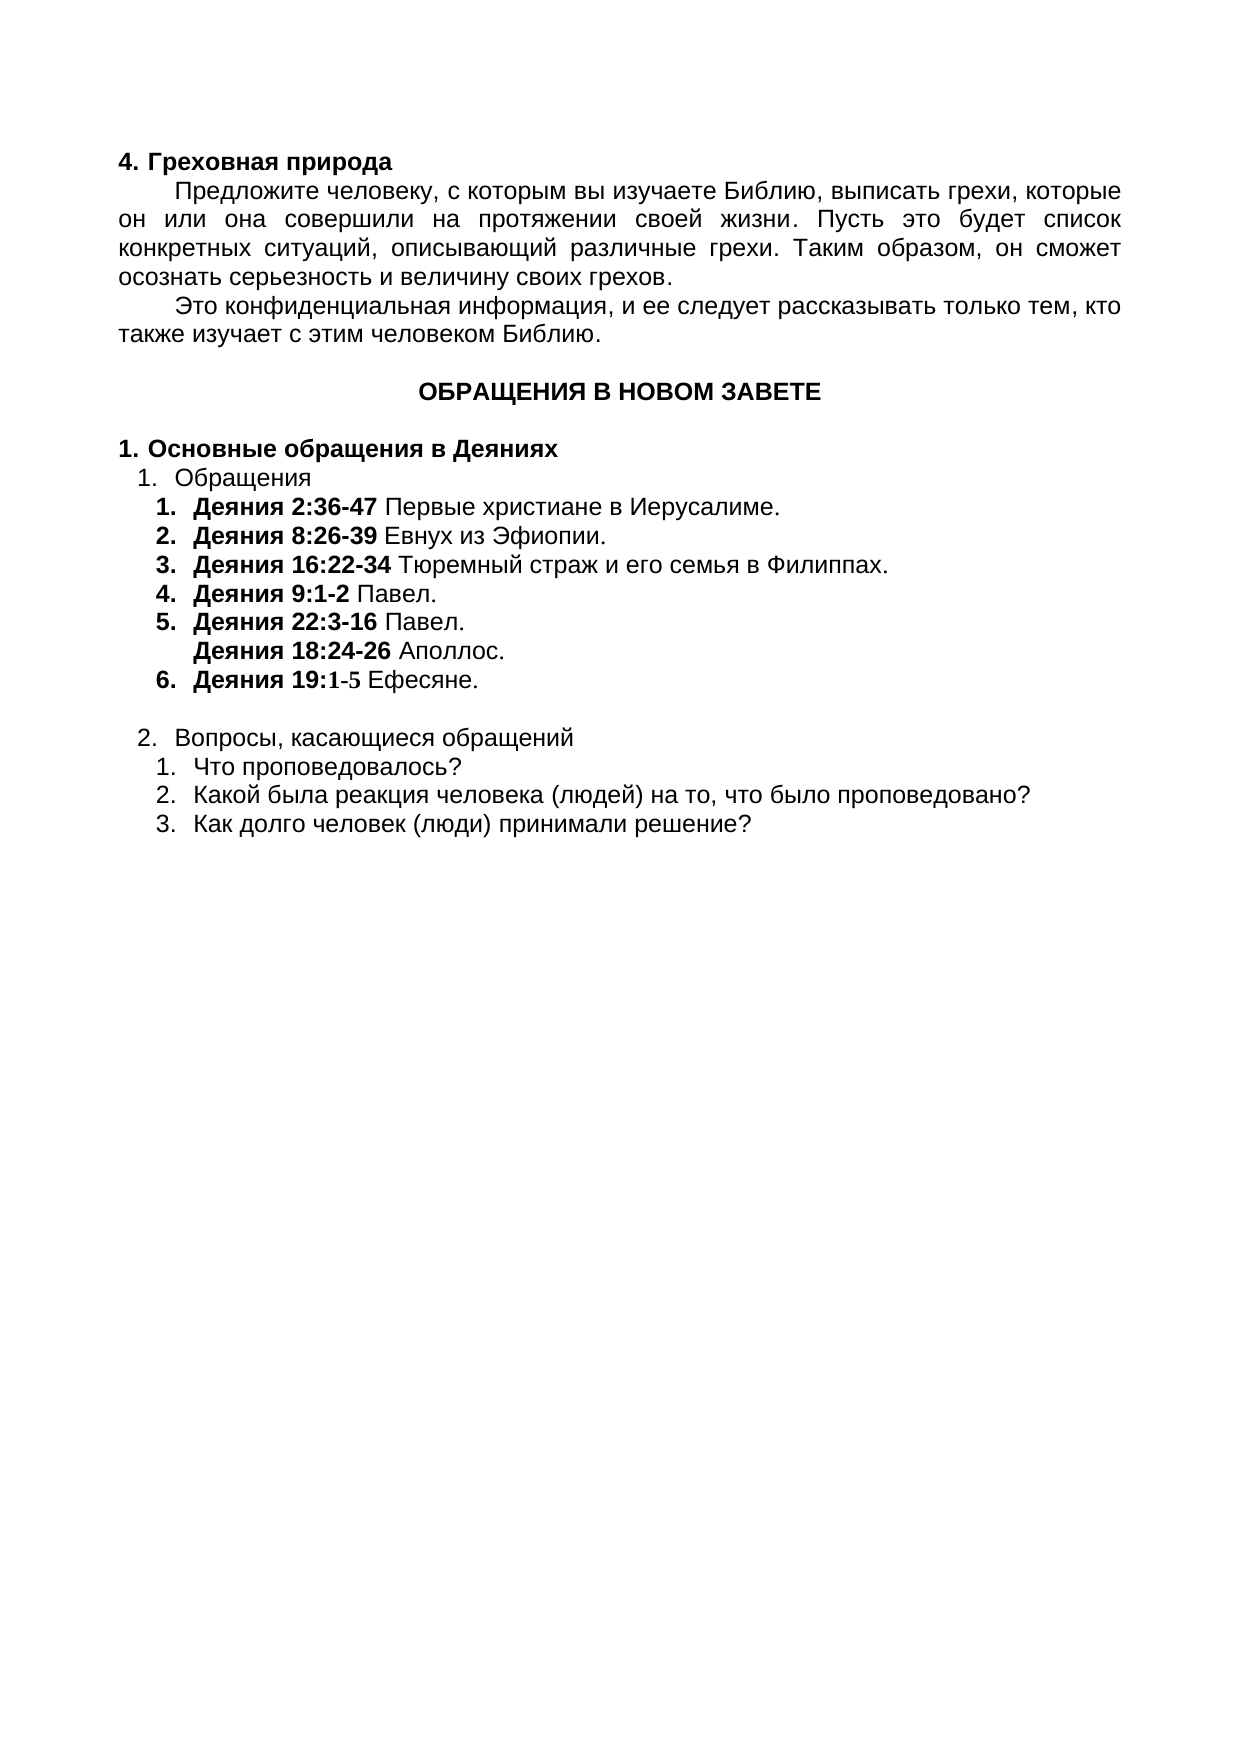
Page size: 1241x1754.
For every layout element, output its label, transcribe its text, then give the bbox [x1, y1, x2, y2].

text 3. Деяния 16:22-34 Тюремный страж и его семья в Филиппах. [156, 550, 1121, 578]
text Это конфиденциальная информация, и ее следует рассказывать только тем, кто также изучает с этим человеком Библию. [118, 291, 1121, 348]
text 2. Деяния 8:26-39 Евнух из Эфиопии. [156, 521, 1121, 550]
text 5. Деяния 22:3-16 Павел. [156, 607, 1121, 636]
text 1. Что проповедовалось? [156, 751, 1121, 780]
text 4. Деяния 9:1-2 Павел. [156, 578, 1121, 607]
text 1. Обращения [137, 463, 1121, 492]
text 3. Как долго человек (люди) принимали решение? [156, 809, 1121, 838]
text 1. Основные обращения в Деяниях [118, 434, 1121, 463]
text 2. Какой была реакция человека (людей) на то, что было проповедовано? [156, 780, 1121, 809]
text 6. Деяния 19:1-5 Ефесяне. [156, 665, 1121, 694]
text 1. Деяния 2:36-47 Первые христиане в Иерусалиме. [156, 492, 1121, 521]
text ОБРАЩЕНИЯ В НОВОМ ЗАВЕТЕ [118, 377, 1121, 406]
text 4. Греховная природа [118, 147, 1121, 176]
text 2. Вопросы, касающиеся обращений [137, 723, 1121, 751]
text Деяния 18:24-26 Аполлос. [156, 636, 1121, 665]
text Предложите человеку, с которым вы изучаете Библию, выписать грехи, которые он или она совершили на протяжении своей жизни. Пусть это будет список конкретных ситуаций, описывающий различные грехи. Таким образом, он сможет осознать серьезность и величину своих грехов. [118, 176, 1121, 291]
